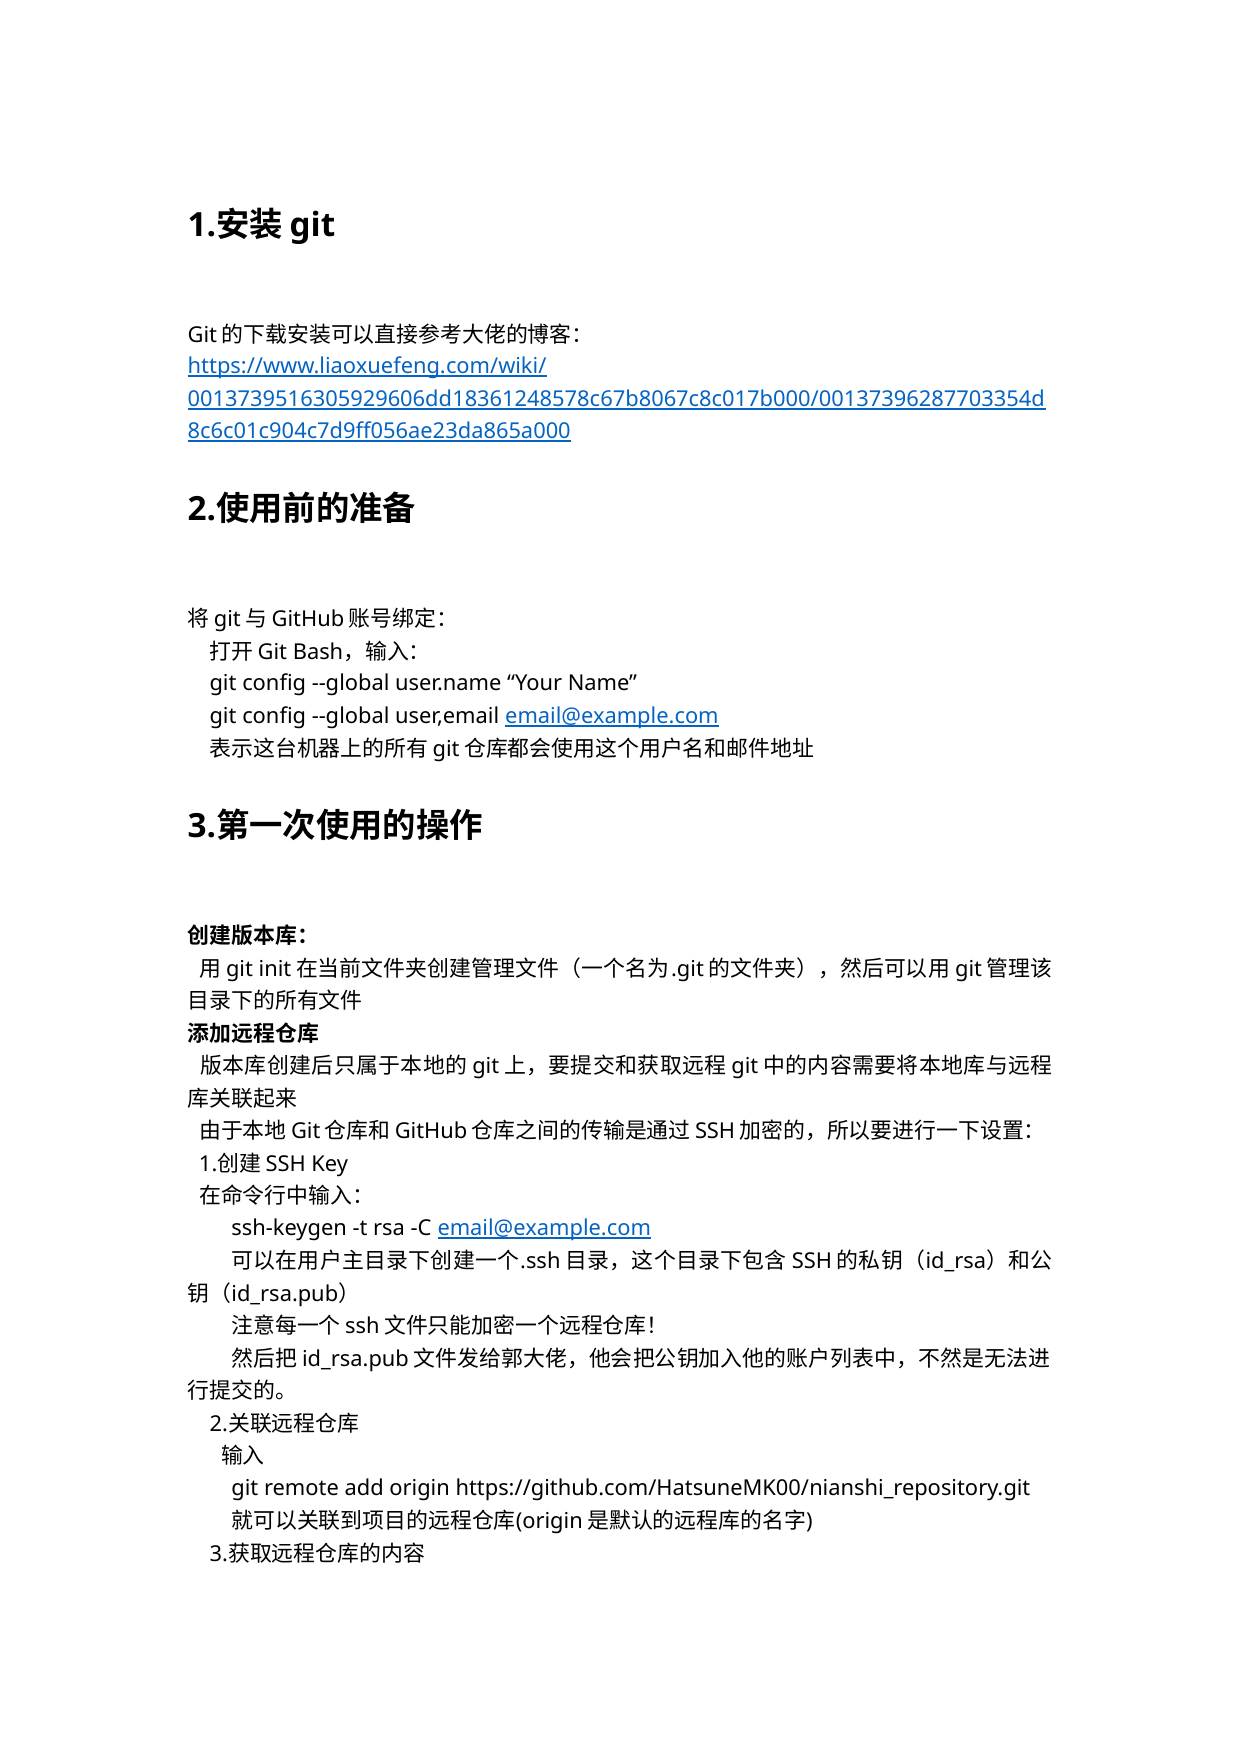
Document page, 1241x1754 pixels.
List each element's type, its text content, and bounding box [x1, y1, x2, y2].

text 1.创建SSH Key [187, 1145, 1053, 1178]
text 版本库创建后只属于本地的git上，要提交和获取远程git中的内容需要将本地库与远程库关联起来 [187, 1048, 1053, 1113]
subtitle 3.第一次使用的操作 [187, 791, 1053, 856]
text 注意每一个ssh文件只能加密一个远程仓库！ [187, 1308, 1053, 1340]
text 输入 [187, 1438, 1053, 1470]
subtitle 1.安装git [187, 189, 1053, 254]
text 2.关联远程仓库 [187, 1405, 1053, 1438]
text ssh-keygen -t rsa -C email@example.com [187, 1210, 1053, 1243]
text git remote add origin https://github.com/HatsuneMK00/nianshi_repository.git [187, 1470, 1053, 1503]
text git config --global user,email email@example.com [187, 698, 1053, 731]
text git config --global user.name “Your Name” [187, 666, 1053, 698]
text 用git init在当前文件夹创建管理文件（一个名为.git的文件夹），然后可以用git管理该目录下的所有文件 [187, 950, 1053, 1015]
text 打开Git Bash，输入： [187, 633, 1053, 666]
text 添加远程仓库 [187, 1015, 1053, 1048]
text 将git与GitHub账号绑定： [187, 601, 1053, 633]
text https://www.liaoxuefeng.com/wiki/0013739516305929606dd18361248578c67b8067c8c017b000/00137396287703354d8c6c01c904c7d9ff056ae23da865a000 [187, 349, 1053, 446]
text 创建版本库： [187, 918, 1053, 950]
text 可以在用户主目录下创建一个.ssh目录，这个目录下包含SSH的私钥（id_rsa）和公钥（id_rsa.pub） [187, 1243, 1053, 1308]
text 3.获取远程仓库的内容 [187, 1535, 1053, 1568]
text Git的下载安装可以直接参考大佬的博客： [187, 316, 1053, 349]
text 由于本地Git仓库和GitHub仓库之间的传输是通过SSH加密的，所以要进行一下设置： [187, 1113, 1053, 1145]
text 在命令行中输入： [187, 1178, 1053, 1210]
text 然后把id_rsa.pub文件发给郭大佬，他会把公钥加入他的账户列表中，不然是无法进行提交的。 [187, 1340, 1053, 1405]
text 就可以关联到项目的远程仓库(origin是默认的远程库的名字) [187, 1503, 1053, 1535]
subtitle 2.使用前的准备 [187, 473, 1053, 538]
text 表示这台机器上的所有git仓库都会使用这个用户名和邮件地址 [187, 731, 1053, 763]
